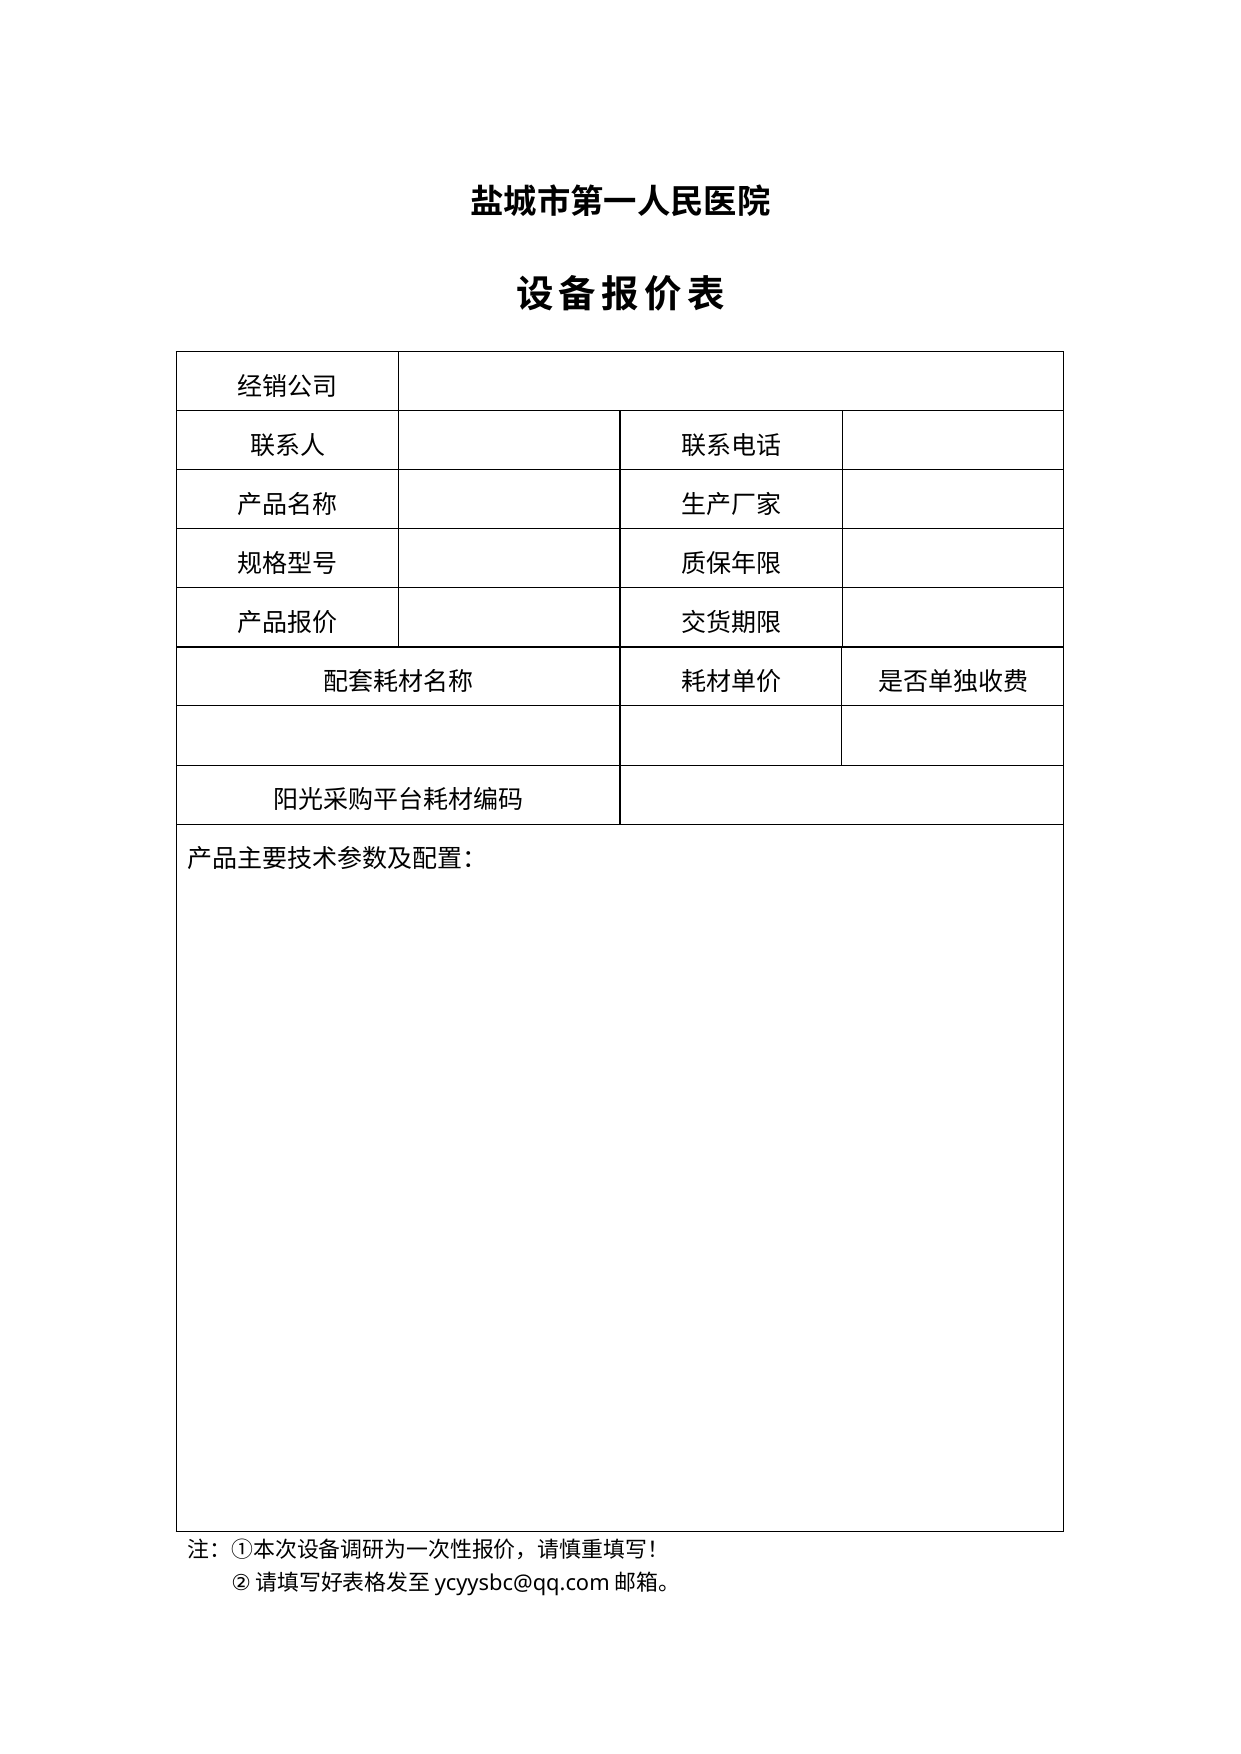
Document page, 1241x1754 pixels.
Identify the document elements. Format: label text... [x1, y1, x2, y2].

table_cell [177, 706, 619, 764]
table_cell [842, 706, 1063, 764]
table_cell [399, 588, 619, 646]
table_cell [621, 766, 1063, 823]
table_header [399, 352, 1063, 410]
table_cell 配套耗材名称 [177, 648, 619, 705]
table_cell 质保年限 [621, 529, 842, 587]
table_cell [843, 588, 1063, 646]
table_cell 交货期限 [621, 588, 842, 646]
table_cell [621, 706, 841, 764]
table_cell 生产厂家 [621, 470, 842, 528]
table_cell 联系人 [177, 411, 398, 469]
table_cell 耗材单价 [621, 648, 841, 705]
table_cell [843, 470, 1063, 528]
table_cell 是否单独收费 [842, 648, 1063, 705]
table_cell 产品报价 [177, 588, 398, 646]
table_cell 产品主要技术参数及配置： [177, 825, 1063, 1531]
table_cell [843, 529, 1063, 587]
table_cell 规格型号 [177, 529, 398, 587]
text 注：①本次设备调研为一次性报价，请慎重填写！ [187, 1532, 1053, 1564]
table_cell 阳光采购平台耗材编码 [177, 766, 619, 823]
table_header 经销公司 [177, 352, 398, 410]
text ②请填写好表格发至ycyysbc@qq.com邮箱。 [187, 1564, 1053, 1597]
table_cell [399, 529, 619, 587]
table_cell 联系电话 [621, 411, 842, 469]
table_cell [399, 470, 619, 528]
subtitle 设备报价表 [187, 259, 1053, 324]
table_cell [399, 411, 619, 469]
subtitle 盐城市第一人民医院 [187, 167, 1053, 232]
table_cell [843, 411, 1063, 469]
table_cell 产品名称 [177, 470, 398, 528]
